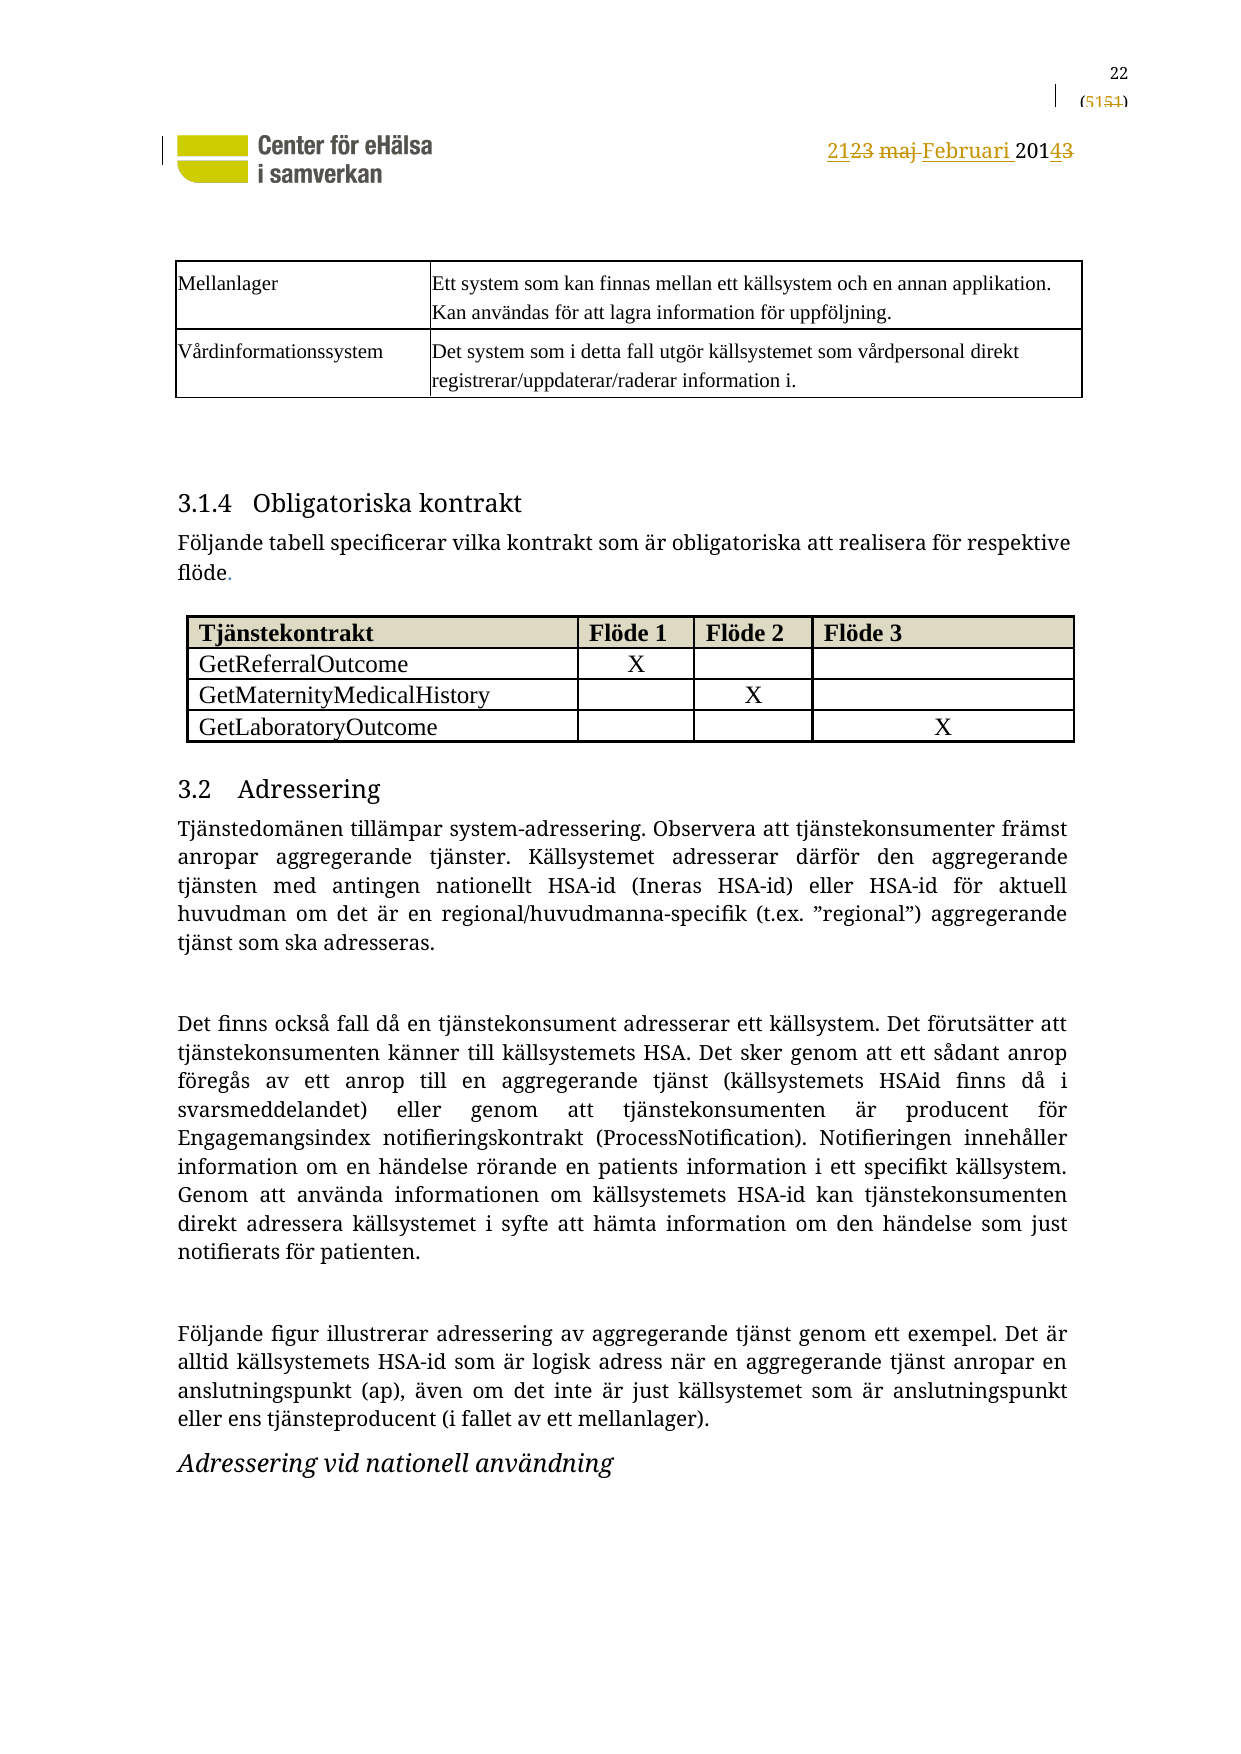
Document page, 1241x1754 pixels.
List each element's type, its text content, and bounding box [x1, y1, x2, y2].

table_cell [579, 680, 693, 709]
text Det finns också fall då en tjänstekonsument adresserar ett källsystem. Det förutsätter att tjänstekonsumenten känner till källsystemets HSA. Det sker genom att ett sådant anrop föregås av ett anrop till en aggregerande tjänst (källsystemets HSAid finns då i svarsmeddelandet) eller genom att tjänstekonsumenten är producent för Engagemangsindex notifieringskontrakt (ProcessNotification). Notifieringen innehåller information om en händelse rörande en patients information i ett specifikt källsystem. Genom att använda informationen om källsystemets HSA-id kan tjänstekonsumenten direkt adressera källsystemet i syfte att hämta information om den händelse som just notifierats för patienten. [177, 1009, 1068, 1266]
table_cell [579, 711, 693, 740]
table_header Flöde 2 [695, 618, 811, 647]
table_cell GetReferralOutcome [189, 649, 577, 678]
table_cell X [579, 649, 693, 678]
table_header Flöde 3 [814, 618, 1073, 647]
table_cell Ett system som kan finnas mellan ett källsystem och en annan applikation. Kan användas för att lagra information för uppföljning. [431, 262, 1081, 328]
table_cell Det system som i detta fall utgör källsystemet som vårdpersonal direkt registrerar/uppdaterar/raderar information i. [431, 330, 1081, 396]
table_cell GetMaternityMedicalHistory [189, 680, 577, 709]
table_cell [814, 680, 1073, 709]
text Tjänstedomänen tillämpar system-adressering. Observera att tjänstekonsumenter främst anropar aggregerande tjänster. Källsystemet adresserar därför den aggregerande tjänsten med antingen nationellt HSA-id (Ineras HSA-id) eller HSA-id för aktuell huvudman om det är en regional/huvudmanna-specifik (t.ex. ”regional”) aggregerande tjänst som ska adresseras. [177, 814, 1068, 956]
subtitle Obligatoriska kontrakt [177, 485, 1081, 519]
table_header Tjänstekontrakt [189, 618, 577, 647]
picture [177, 135, 432, 183]
table_cell Vårdinformationssystem [177, 330, 430, 396]
table_cell X [814, 711, 1073, 740]
table_cell GetLaboratoryOutcome [189, 711, 577, 740]
table_cell [814, 649, 1073, 678]
table_cell [695, 649, 811, 678]
text Adressering vid nationell användning [177, 1445, 1081, 1479]
table_header Flöde 1 [579, 618, 693, 647]
table_cell Mellanlager [177, 262, 430, 328]
text Följande tabell specificerar vilka kontrakt som är obligatoriska att realisera för respektive flöde. [177, 528, 1081, 586]
text Följande figur illustrerar adressering av aggregerande tjänst genom ett exempel. Det är alltid källsystemets HSA-id som är logisk adress när en aggregerande tjänst anropar en anslutningspunkt (ap), även om det inte är just källsystemet som är anslutningspunkt eller ens tjänsteproducent (i fallet av ett mellanlager). [177, 1319, 1068, 1433]
subtitle Adressering [177, 772, 1081, 806]
table_cell [695, 711, 811, 740]
table_cell X [695, 680, 811, 709]
